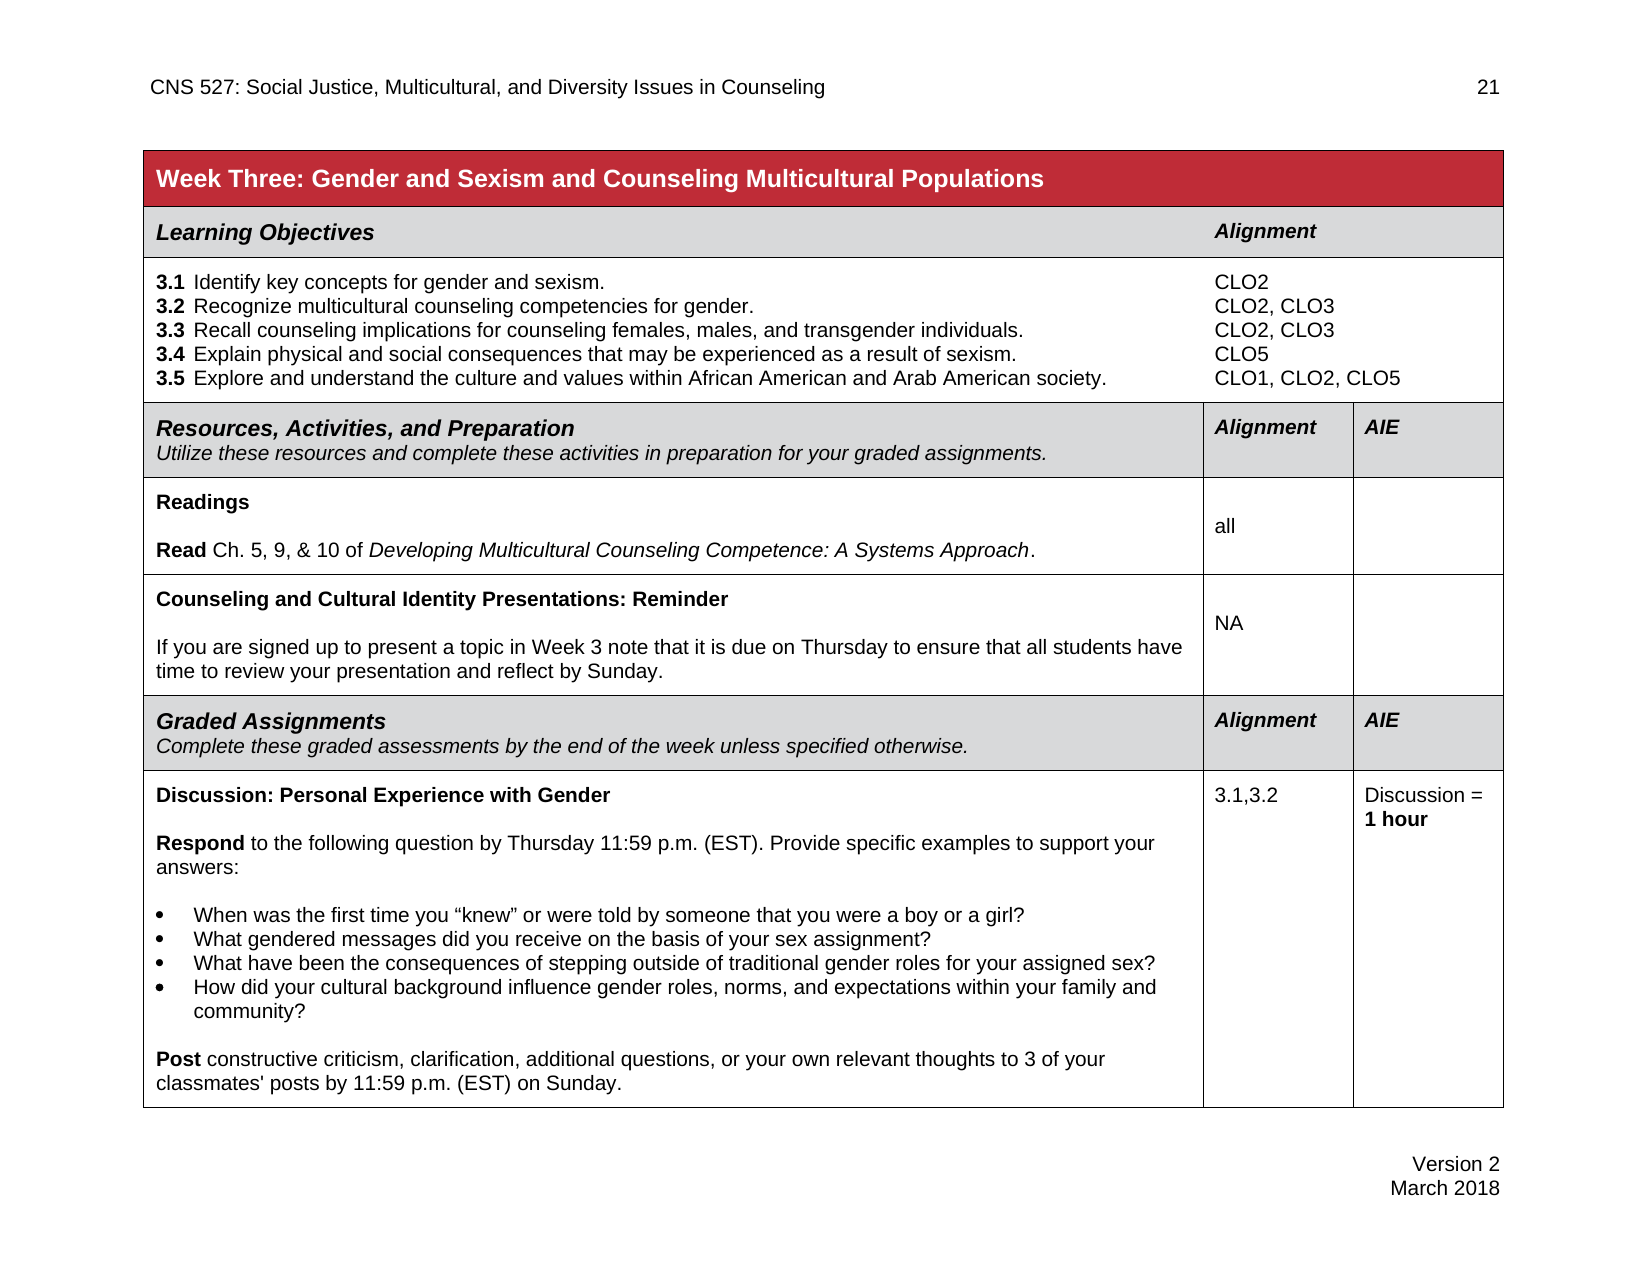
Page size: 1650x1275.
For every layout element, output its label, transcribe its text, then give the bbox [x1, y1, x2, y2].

table_cell AIE [1354, 403, 1503, 477]
table_cell Graded Assignments Complete these graded assessments by the end of the week unless specified otherwise. [144, 696, 1203, 770]
table_header Week Three: Gender and Sexism and Counseling Multicultural Populations [144, 151, 1203, 206]
table_cell CLO2 CLO2, CLO3 CLO2, CLO3 CLO5 CLO1, CLO2, CLO5 [1203, 258, 1503, 402]
table_cell Identify key concepts for gender and sexism. Recognize multicultural counseling competencies for gender. Recall counseling implications for counseling females, males, and transgender individuals. Explain physical and social consequences that may be experienced as a result of sexism. Explore and understand the culture and values within African American and Arab American society. [144, 258, 1203, 402]
table_cell Counseling and Cultural Identity Presentations: Reminder If you are signed up to present a topic in Week 3 note that it is due on Thursday to ensure that all students have time to review your presentation and reflect by Sunday. [144, 575, 1203, 695]
table_cell Resources, Activities, and Preparation Utilize these resources and complete these activities in preparation for your graded assignments. [144, 403, 1203, 477]
table_cell [1354, 575, 1503, 695]
table_cell 3.1,3.2 [1204, 771, 1353, 1107]
table_cell Alignment [1204, 403, 1353, 477]
table_cell Alignment [1204, 696, 1353, 770]
table_cell NA [1204, 575, 1353, 695]
table_header [1353, 151, 1503, 206]
table_cell Learning Objectives [144, 207, 1203, 257]
table_cell Alignment [1203, 207, 1503, 257]
table_cell [1354, 478, 1503, 574]
table_cell all [1204, 478, 1353, 574]
table_cell AIE [1354, 696, 1503, 770]
table_header [1203, 151, 1353, 206]
table_cell Discussion: Personal Experience with Gender Respond to the following question by Thursday 11:59 p.m. (EST). Provide specific examples to support your answers: When was the first time you “knew” or were told by someone that you were a boy or a girl? What gendered messages did you receive on the basis of your sex assignment? What have been the consequences of stepping outside of traditional gender roles for your assigned sex? How did your cultural background influence gender roles, norms, and expectations within your family and community? Post constructive criticism, clarification, additional questions, or your own relevant thoughts to 3 of your classmates' posts by 11:59 p.m. (EST) on Sunday. [144, 771, 1203, 1107]
table_cell Discussion = 1 hour [1354, 771, 1503, 1107]
table_cell Readings Read Ch. 5, 9, & 10 of Developing Multicultural Counseling Competence: A Systems Approach. [144, 478, 1203, 574]
